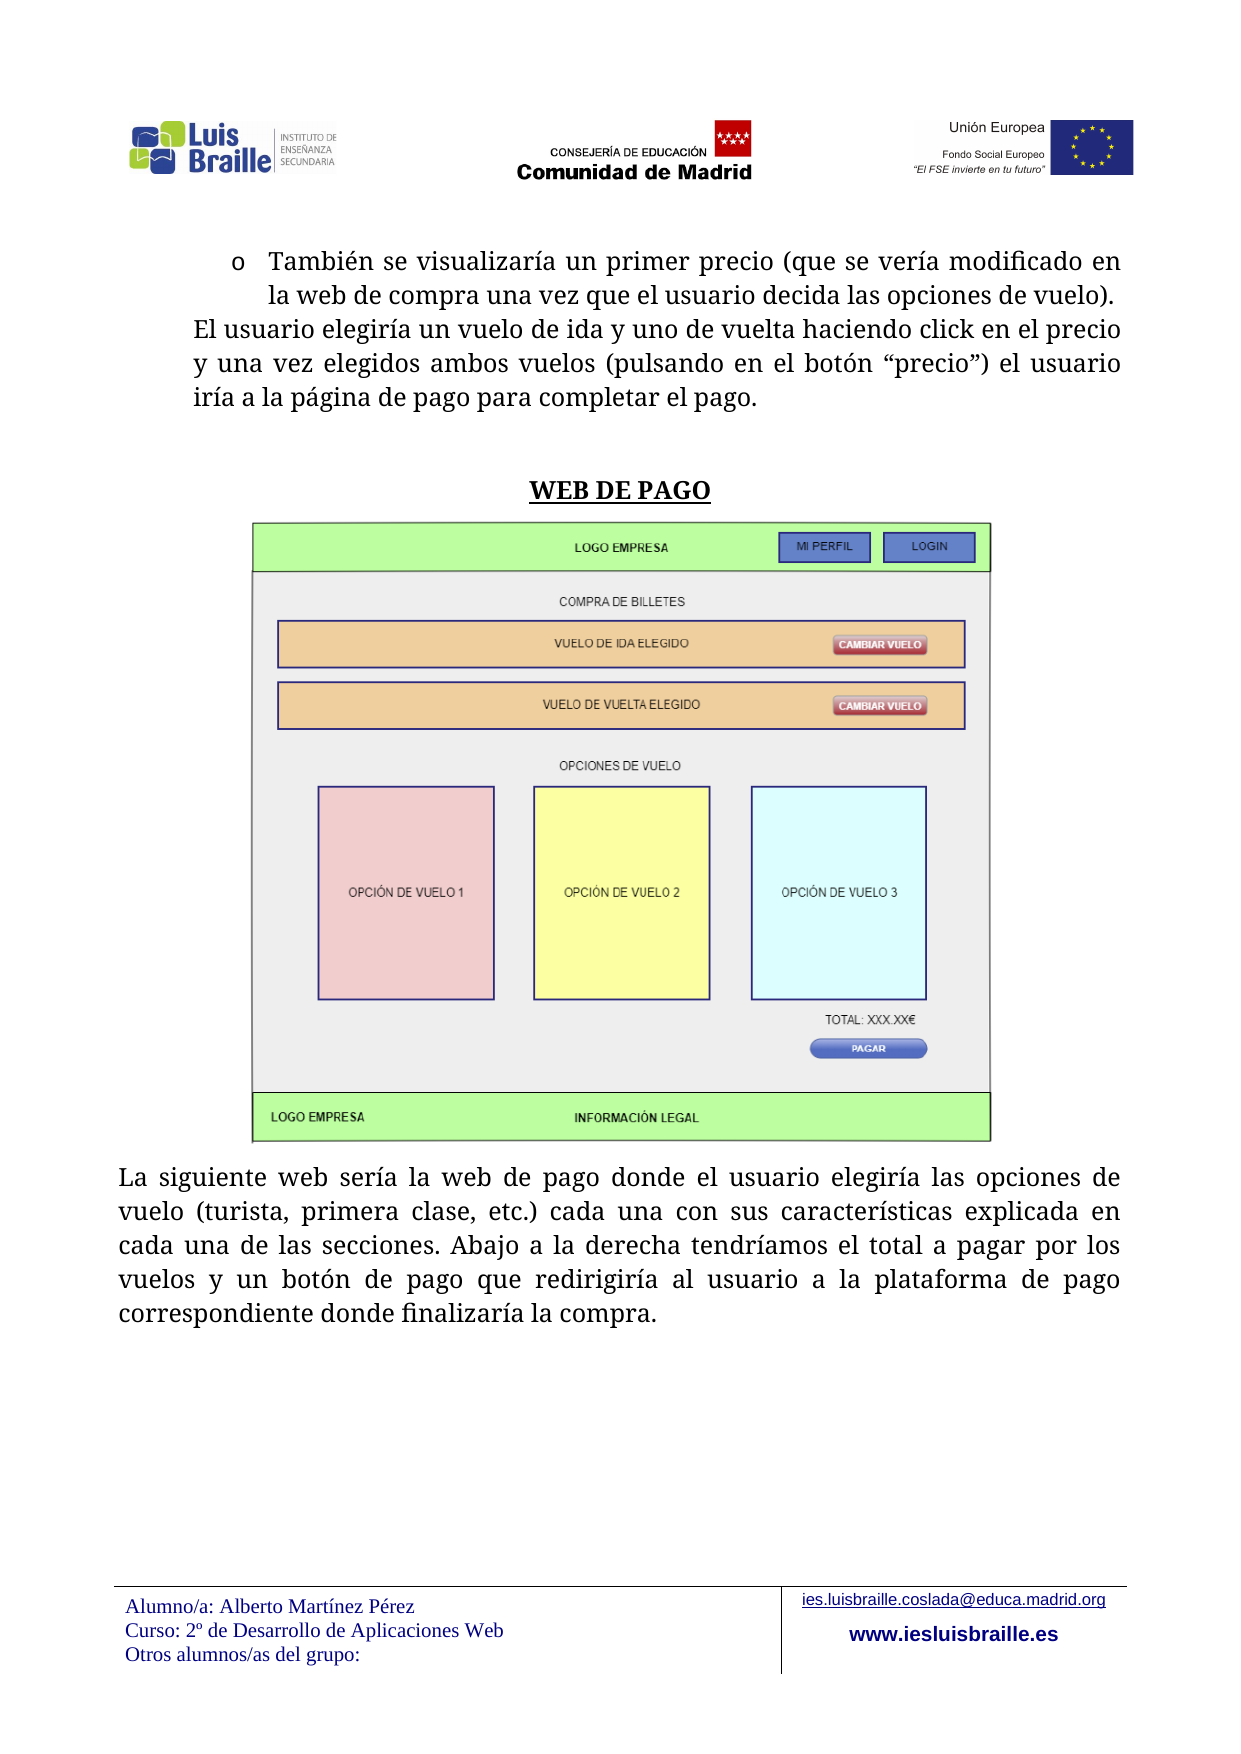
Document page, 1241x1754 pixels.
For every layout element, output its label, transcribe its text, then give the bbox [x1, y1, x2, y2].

text WEB DE PAGO [118, 473, 1122, 507]
list También se visualizaría un primer precio (que se vería modificado en la web de compra una vez que el usuario decida las opciones de vuelo). [231, 243, 1122, 312]
list El usuario elegiría un vuelo de ida y uno de vuelta haciendo click en el precio y una vez elegidos ambos vuelos (pulsando en el botón “precio”) el usuario iría a la página de pago para completar el pago. [193, 312, 1122, 414]
text La siguiente web sería la web de pago donde el usuario elegiría las opciones de vuelo (turista, primera clase, etc.) cada una con sus características explicada en cada una de las secciones. Abajo a la derecha tendríamos el total a pagar por los vuelos y un botón de pago que redirigiría al usuario a la plataforma de pago correspondiente donde finalizaría la compra. [118, 1159, 1122, 1330]
picture [913, 120, 1134, 175]
picture [246, 519, 994, 1147]
picture [129, 121, 337, 174]
picture [509, 113, 754, 182]
